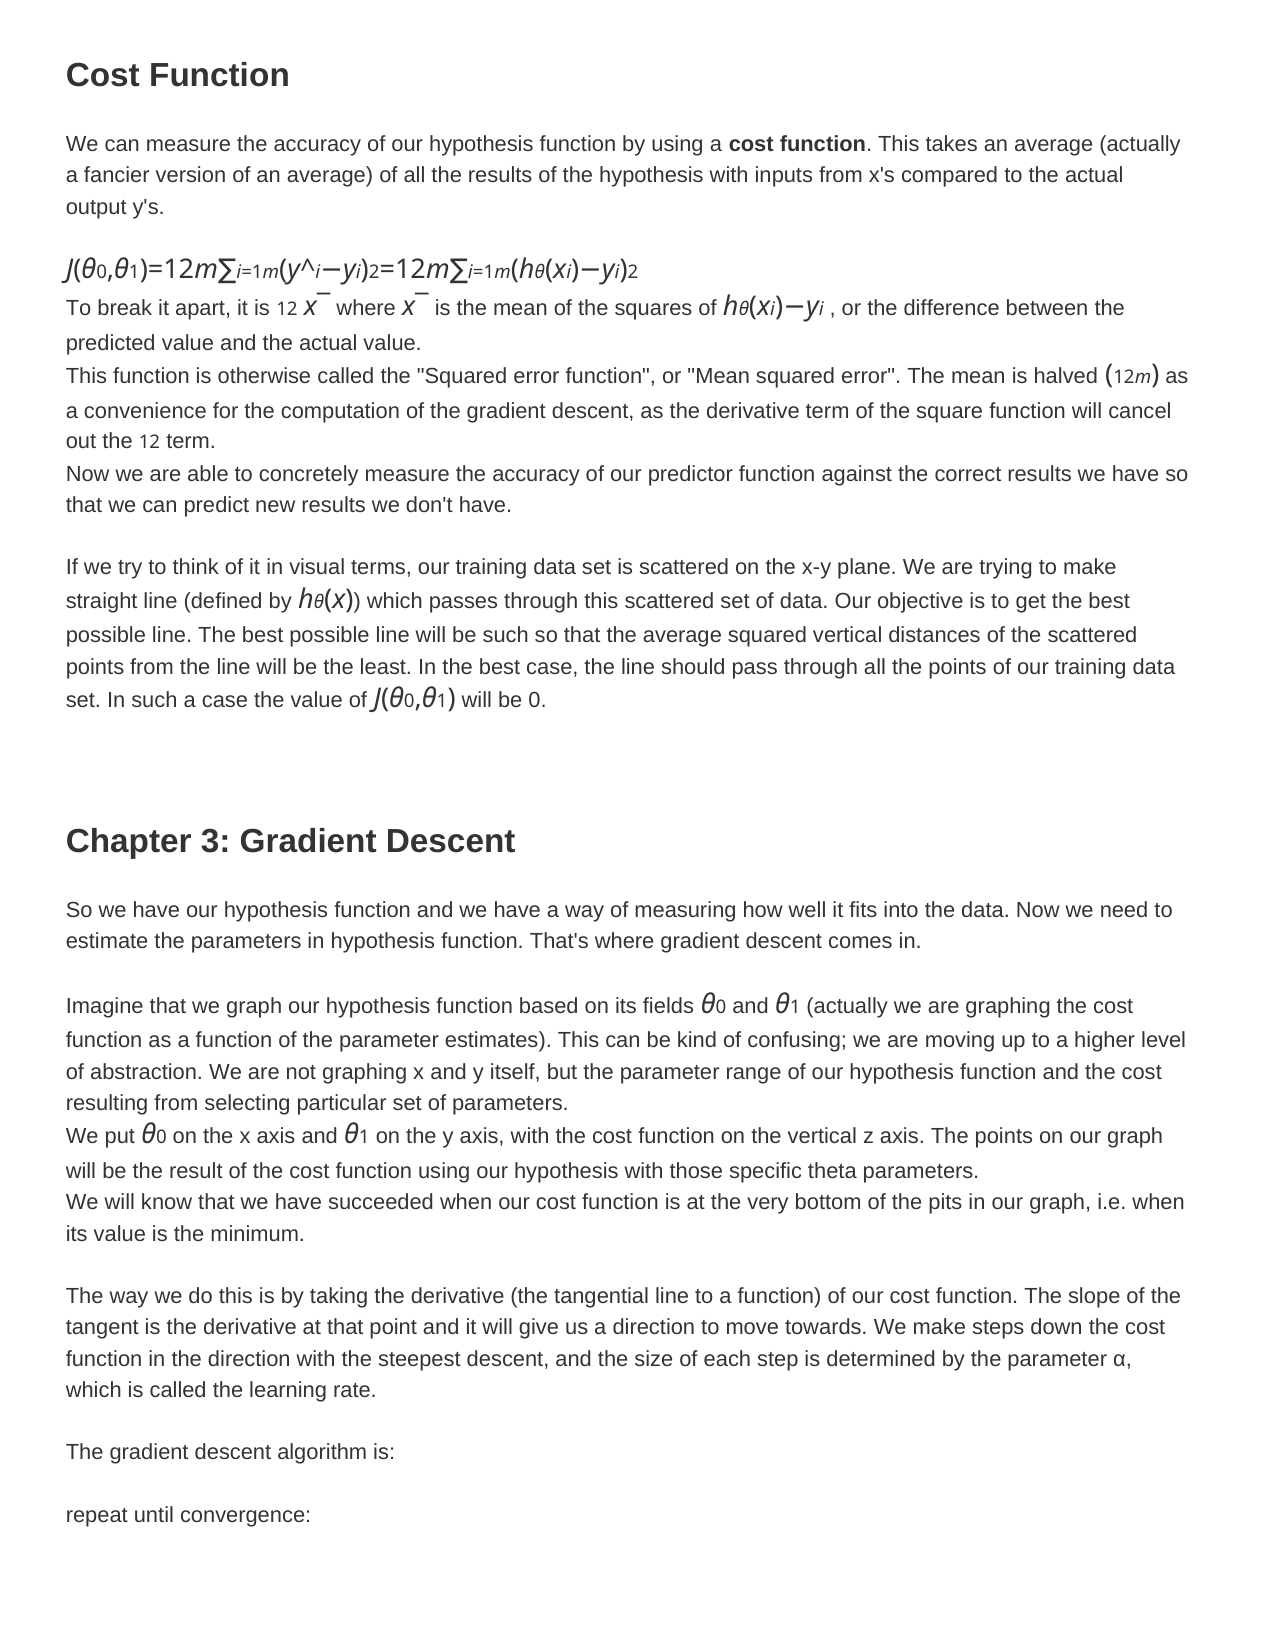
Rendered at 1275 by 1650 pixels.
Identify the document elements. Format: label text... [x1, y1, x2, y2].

subtitle Chapter 3: Gradient Descent [66, 803, 1191, 859]
text The way we do this is by taking the derivative (the tangential line to a function) of our cost function. The slope of the tangent is the derivative at that point and it will give us a direction to move towards. We make steps down the cost function in the direction with the steepest descent, and the size of each step is determined by the parameter α, which is called the learning rate. [66, 1277, 1191, 1402]
text Now we are able to concretely measure the accuracy of our predictor function against the correct results we have so that we can predict new results we don't have. [66, 454, 1191, 517]
text If we try to think of it in visual terms, our training data set is scattered on the x-y plane. We are trying to make straight line (defined by hθ(x)) which passes through this scattered set of data. Our objective is to get the best possible line. The best possible line will be such so that the average squared vertical distances of the scattered points from the line will be the least. In the best case, the line should pass through all the points of our training data set. In such a case the value of J(θ0,θ1) will be 0. [66, 548, 1191, 716]
text repeat until convergence: [66, 1496, 1191, 1527]
text This function is otherwise called the "Squared error function", or "Mean squared error". The mean is halved (12m) as a convenience for the computation of the gradient descent, as the derivative term of the square function will cancel out the 12 term. [66, 355, 1191, 454]
text Imagine that we graph our hypothesis function based on its fields θ0 and θ1 (actually we are graphing the cost function as a function of the parameter estimates). This can be kind of confusing; we are moving up to a higher level of abstraction. We are not graphing x and y itself, but the parameter range of our hypothesis function and the cost resulting from selecting particular set of parameters. [66, 984, 1191, 1115]
text The gradient descent algorithm is: [66, 1433, 1191, 1464]
text To break it apart, it is 12 x¯ where x¯ is the mean of the squares of hθ(xi)−yi , or the difference between the predicted value and the actual value. [66, 287, 1191, 355]
text We can measure the accuracy of our hypothesis function by using a cost function. This takes an average (actually a fancier version of an average) of all the results of the hypothesis with inputs from x's compared to the actual output y's. [66, 125, 1191, 219]
text We will know that we have succeeded when our cost function is at the very bottom of the pits in our graph, i.e. when its value is the minimum. [66, 1183, 1191, 1246]
text So we have our hypothesis function and we have a way of measuring how well it fits into the data. Now we need to estimate the parameters in hypothesis function. That's where gradient descent comes in. [66, 891, 1191, 953]
text We put θ0 on the x axis and θ1 on the y axis, with the cost function on the vertical z axis. The points on our graph will be the result of the cost function using our hypothesis with those specific theta parameters. [66, 1115, 1191, 1183]
subtitle Cost Function [66, 37, 1191, 94]
text J(θ0,θ1)=12m∑i=1m(y^i−yi)2=12m∑i=1m(hθ(xi)−yi)2 [66, 250, 1191, 287]
